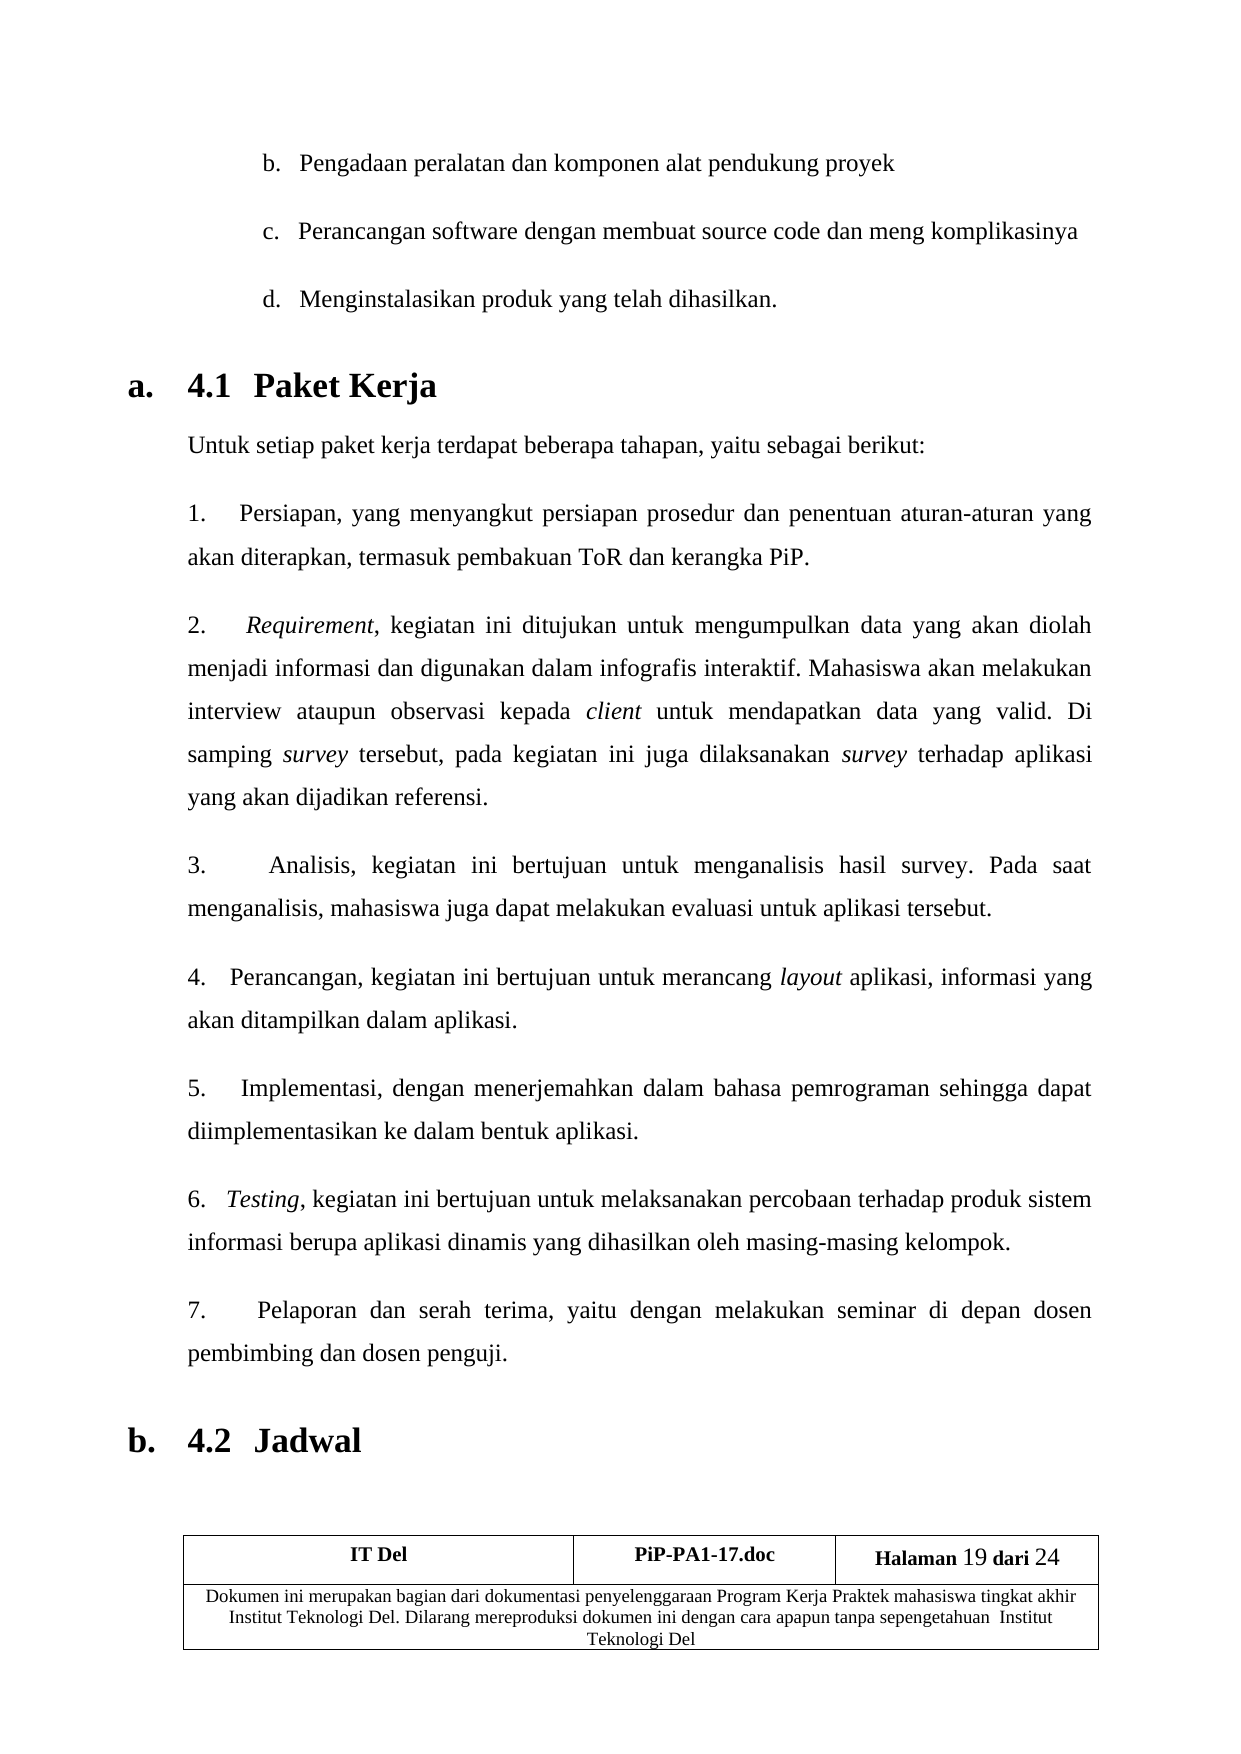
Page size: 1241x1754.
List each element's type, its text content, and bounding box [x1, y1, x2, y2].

text d. Menginstalasikan produk yang telah dihasilkan. [262, 284, 1092, 313]
text 6. Testing, kegiatan ini bertujuan untuk melaksanakan percobaan terhadap produk sistem informasi berupa aplikasi dinamis yang dihasilkan oleh masing-masing kelompok. [187, 1184, 1092, 1256]
subtitle 4.2 Jadwal [127, 1419, 1092, 1460]
text 7. Pelaporan dan serah terima, yaitu dengan melakukan seminar di depan dosen pembimbing dan dosen penguji. [187, 1295, 1092, 1367]
text 1. Persiapan, yang menyangkut persiapan prosedur dan penentuan aturan-aturan yang akan diterapkan, termasuk pembakuan ToR dan kerangka PiP. [187, 498, 1092, 570]
text 5. Implementasi, dengan menerjemahkan dalam bahasa pemrograman sehingga dapat diimplementasikan ke dalam bentuk aplikasi. [187, 1073, 1092, 1145]
text 2. Requirement, kegiatan ini ditujukan untuk mengumpulkan data yang akan diolah menjadi informasi dan digunakan dalam infografis interaktif. Mahasiswa akan melakukan interview ataupun observasi kepada client untuk mendapatkan data yang valid. Di samping survey tersebut, pada kegiatan ini juga dilaksanakan survey terhadap aplikasi yang akan dijadikan referensi. [187, 610, 1092, 811]
text b. Pengadaan peralatan dan komponen alat pendukung proyek [262, 148, 1092, 176]
text 3. Analisis, kegiatan ini bertujuan untuk menganalisis hasil survey. Pada saat menganalisis, mahasiswa juga dapat melakukan evaluasi untuk aplikasi tersebut. [187, 850, 1092, 922]
text Untuk setiap paket kerja terdapat beberapa tahapan, yaitu sebagai berikut: [187, 430, 1092, 459]
text 4. Perancangan, kegiatan ini bertujuan untuk merancang layout aplikasi, informasi yang akan ditampilkan dalam aplikasi. [187, 962, 1092, 1033]
text c. Perancangan software dengan membuat source code dan meng komplikasinya [262, 216, 1092, 244]
subtitle 4.1 Paket Kerja [127, 364, 1092, 405]
